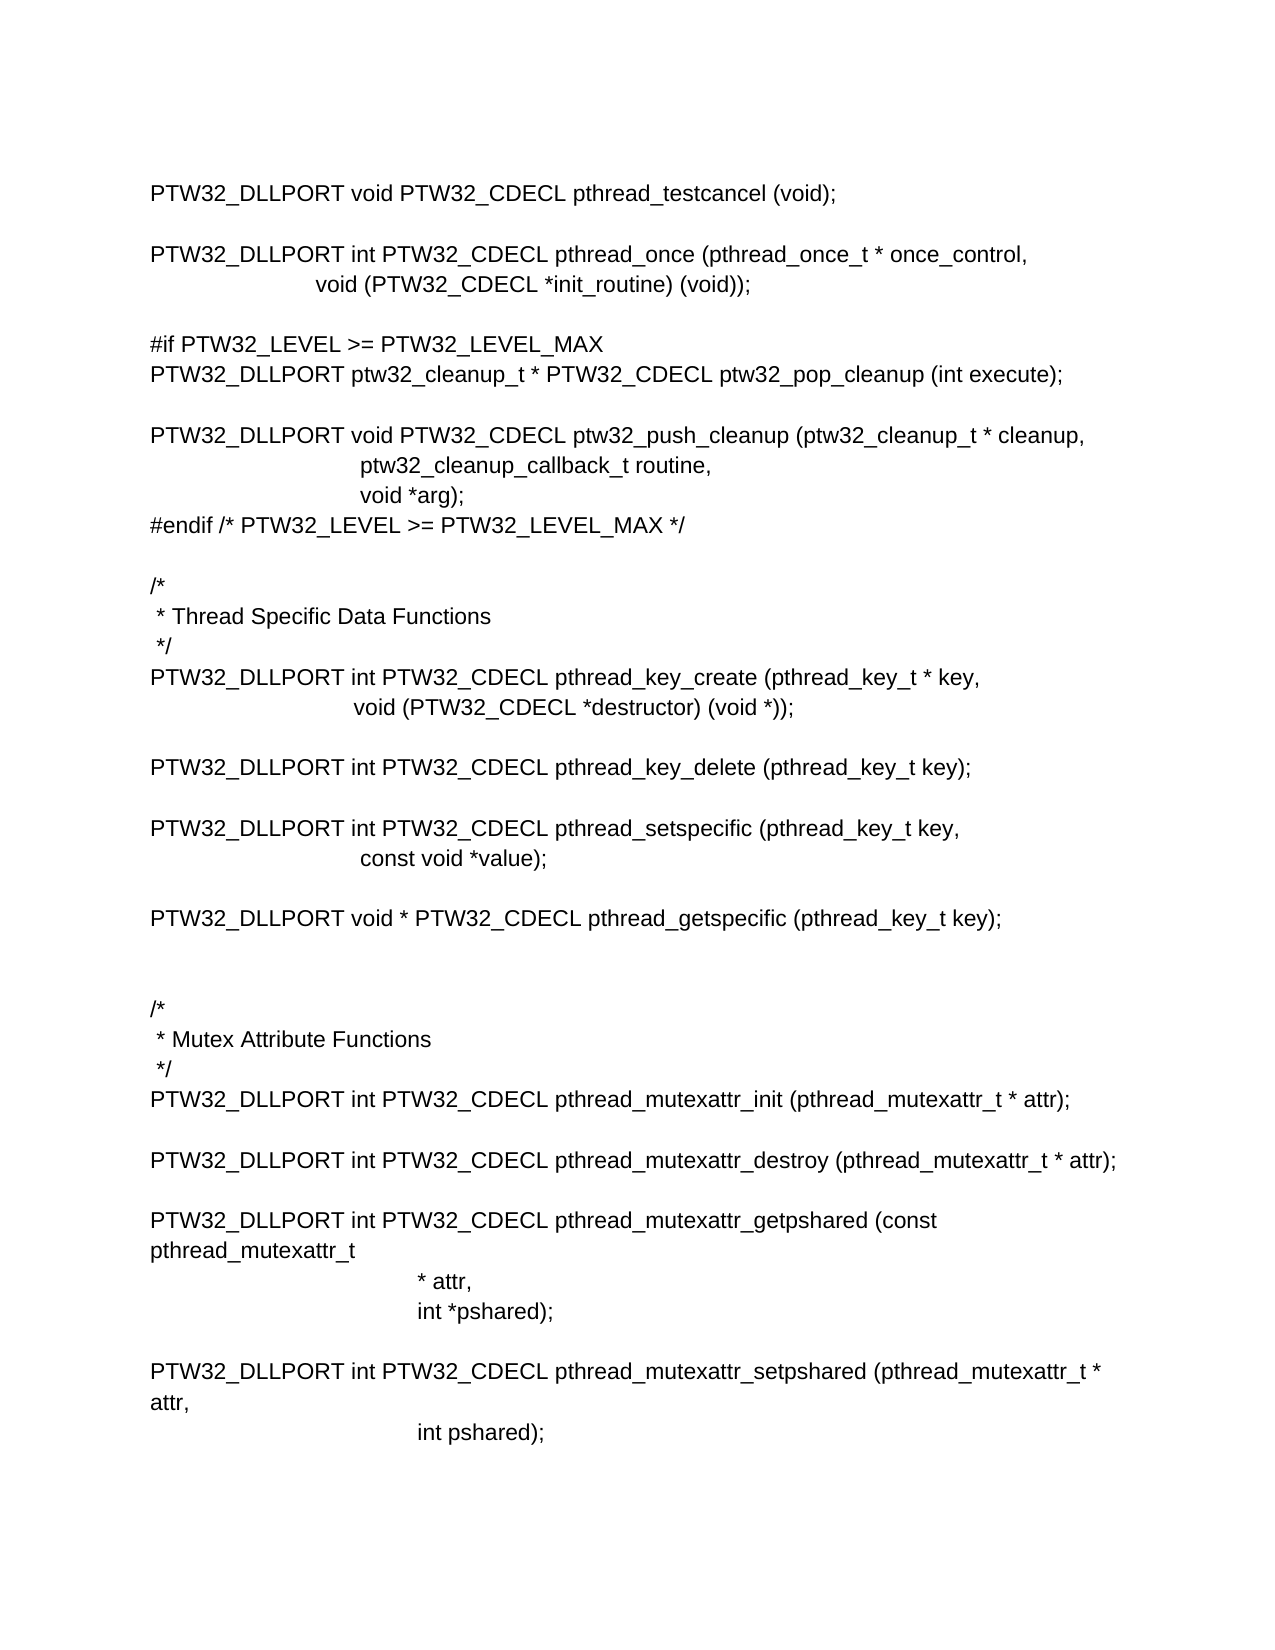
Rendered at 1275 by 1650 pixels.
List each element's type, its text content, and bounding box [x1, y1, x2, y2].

text int *pshared); [150, 1298, 1125, 1324]
text PTW32_DLLPORT int PTW32_CDECL pthread_mutexattr_getpshared (const pthread_mutexattr_t [150, 1207, 1125, 1264]
text * attr, [150, 1268, 1125, 1294]
text PTW32_DLLPORT void PTW32_CDECL pthread_testcancel (void); [150, 180, 1125, 207]
text PTW32_DLLPORT int PTW32_CDECL pthread_mutexattr_setpshared (pthread_mutexattr_t * attr, [150, 1358, 1125, 1415]
text /* [150, 996, 1125, 1022]
text PTW32_DLLPORT int PTW32_CDECL pthread_once (pthread_once_t * once_control, [150, 241, 1125, 267]
text PTW32_DLLPORT int PTW32_CDECL pthread_mutexattr_destroy (pthread_mutexattr_t * attr); [150, 1147, 1125, 1173]
text * Thread Specific Data Functions [150, 603, 1125, 629]
text void (PTW32_CDECL *init_routine) (void)); [150, 271, 1125, 297]
text void *arg); [150, 482, 1125, 509]
text #if PTW32_LEVEL >= PTW32_LEVEL_MAX [150, 331, 1125, 358]
text PTW32_DLLPORT int PTW32_CDECL pthread_key_delete (pthread_key_t key); [150, 754, 1125, 781]
text const void *value); [150, 845, 1125, 871]
text */ [150, 633, 1125, 660]
text PTW32_DLLPORT int PTW32_CDECL pthread_setspecific (pthread_key_t key, [150, 814, 1125, 841]
text * Mutex Attribute Functions [150, 1026, 1125, 1052]
text #endif /* PTW32_LEVEL >= PTW32_LEVEL_MAX */ [150, 512, 1125, 539]
text PTW32_DLLPORT int PTW32_CDECL pthread_mutexattr_init (pthread_mutexattr_t * attr); [150, 1086, 1125, 1113]
text /* [150, 573, 1125, 599]
text */ [150, 1056, 1125, 1083]
text ptw32_cleanup_callback_t routine, [150, 452, 1125, 478]
text void (PTW32_CDECL *destructor) (void *)); [150, 694, 1125, 720]
text PTW32_DLLPORT int PTW32_CDECL pthread_key_create (pthread_key_t * key, [150, 663, 1125, 690]
text PTW32_DLLPORT void * PTW32_CDECL pthread_getspecific (pthread_key_t key); [150, 905, 1125, 932]
text int pshared); [150, 1419, 1125, 1445]
text PTW32_DLLPORT ptw32_cleanup_t * PTW32_CDECL ptw32_pop_cleanup (int execute); [150, 361, 1125, 388]
text PTW32_DLLPORT void PTW32_CDECL ptw32_push_cleanup (ptw32_cleanup_t * cleanup, [150, 422, 1125, 448]
